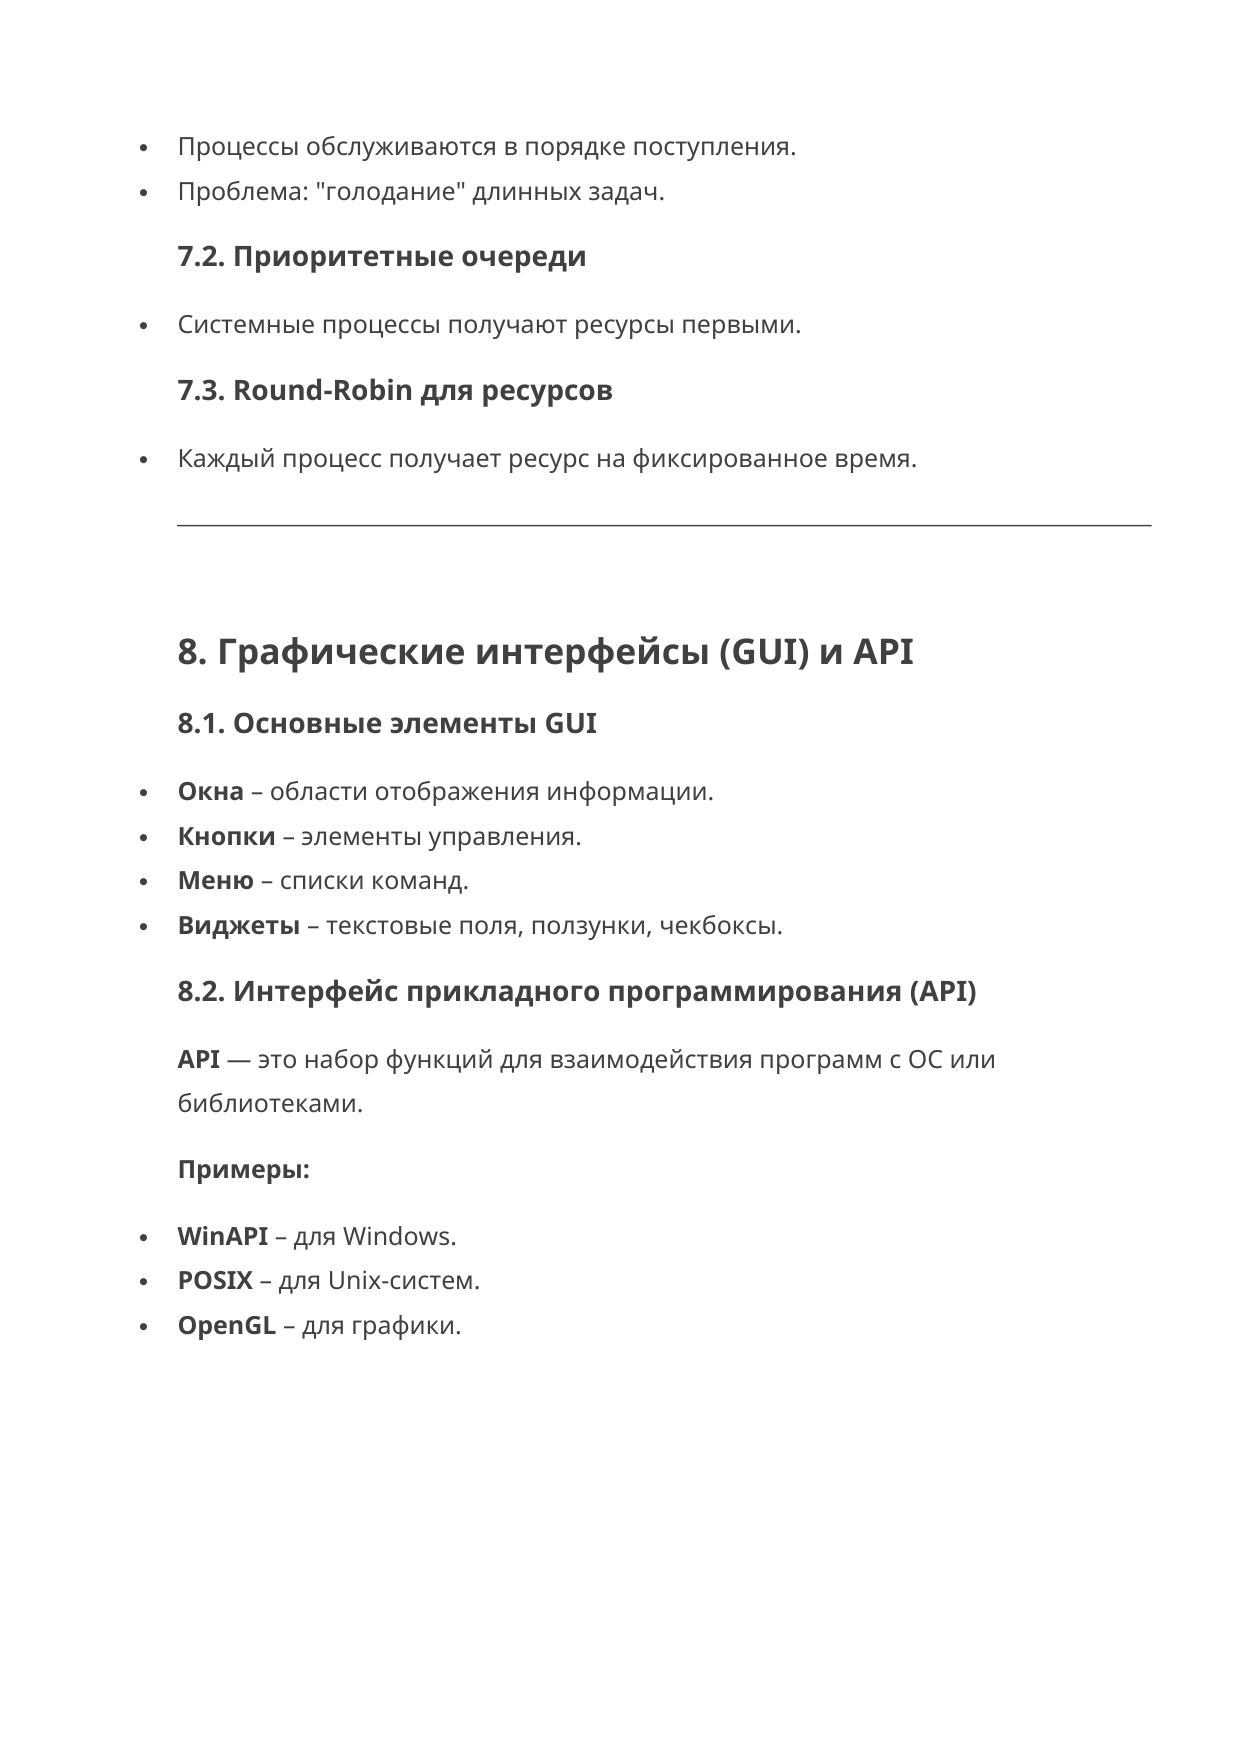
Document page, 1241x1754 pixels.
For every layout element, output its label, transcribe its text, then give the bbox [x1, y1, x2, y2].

list POSIX – для Unix-систем. [140, 1252, 1152, 1297]
list WinAPI – для Windows. [140, 1208, 1152, 1252]
list Системные процессы получают ресурсы первыми. [140, 296, 1152, 341]
text 8.2. Интерфейс прикладного программирования (API) [177, 971, 1152, 1009]
list Каждый процесс получает ресурс на фиксированное время. [140, 430, 1152, 475]
list Процессы обслуживаются в порядке поступления. [140, 118, 1152, 163]
text Примеры: [177, 1142, 1152, 1186]
list Меню – списки команд. [140, 852, 1152, 897]
list OpenGL – для графики. [140, 1297, 1152, 1342]
list Кнопки – элементы управления. [140, 808, 1152, 852]
list Проблема: "голодание" длинных задач. [140, 163, 1152, 207]
text 7.3. Round-Robin для ресурсов [177, 370, 1152, 409]
list Виджеты – текстовые поля, ползунки, чекбоксы. [140, 897, 1152, 942]
text 8.1. Основные элементы GUI [177, 703, 1152, 742]
list Окна – области отображения информации. [140, 763, 1152, 808]
text 7.2. Приоритетные очереди [177, 237, 1152, 275]
text 8. Графические интерфейсы (GUI) и API [177, 626, 1152, 675]
text API — это набор функций для взаимодействия программ с ОС или библиотеками. [177, 1031, 1152, 1120]
